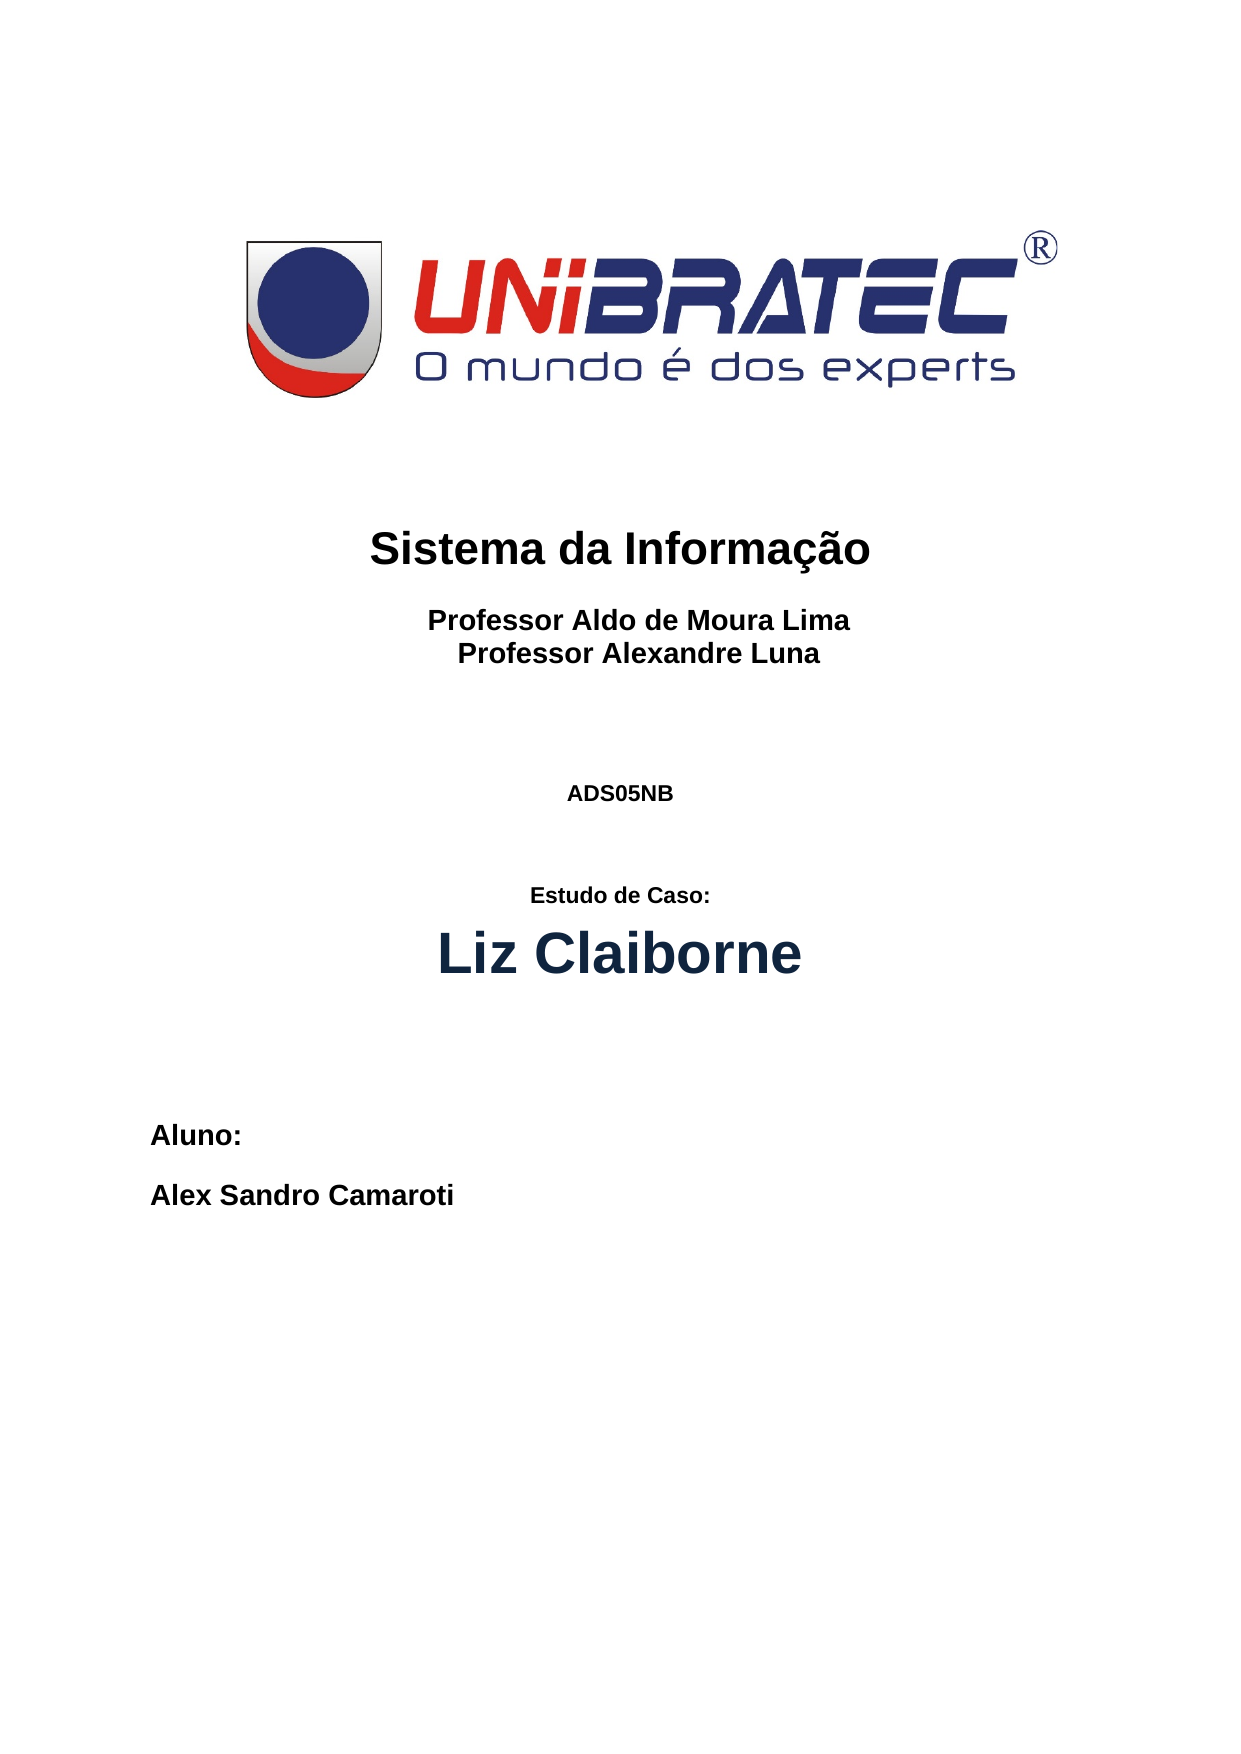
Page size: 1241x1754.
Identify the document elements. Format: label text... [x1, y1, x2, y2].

text Estudo de Caso: Liz Claiborne [150, 882, 1090, 986]
text Professor Aldo de Moura Lima [187, 602, 1090, 636]
text Alex Sandro Camaroti [150, 1178, 1090, 1211]
text Sistema da Informação [150, 521, 1090, 574]
text ADS05NB [150, 780, 1090, 806]
picture [246, 230, 1058, 398]
text Professor Alexandre Luna [187, 636, 1090, 669]
text Aluno: [150, 1118, 1090, 1152]
